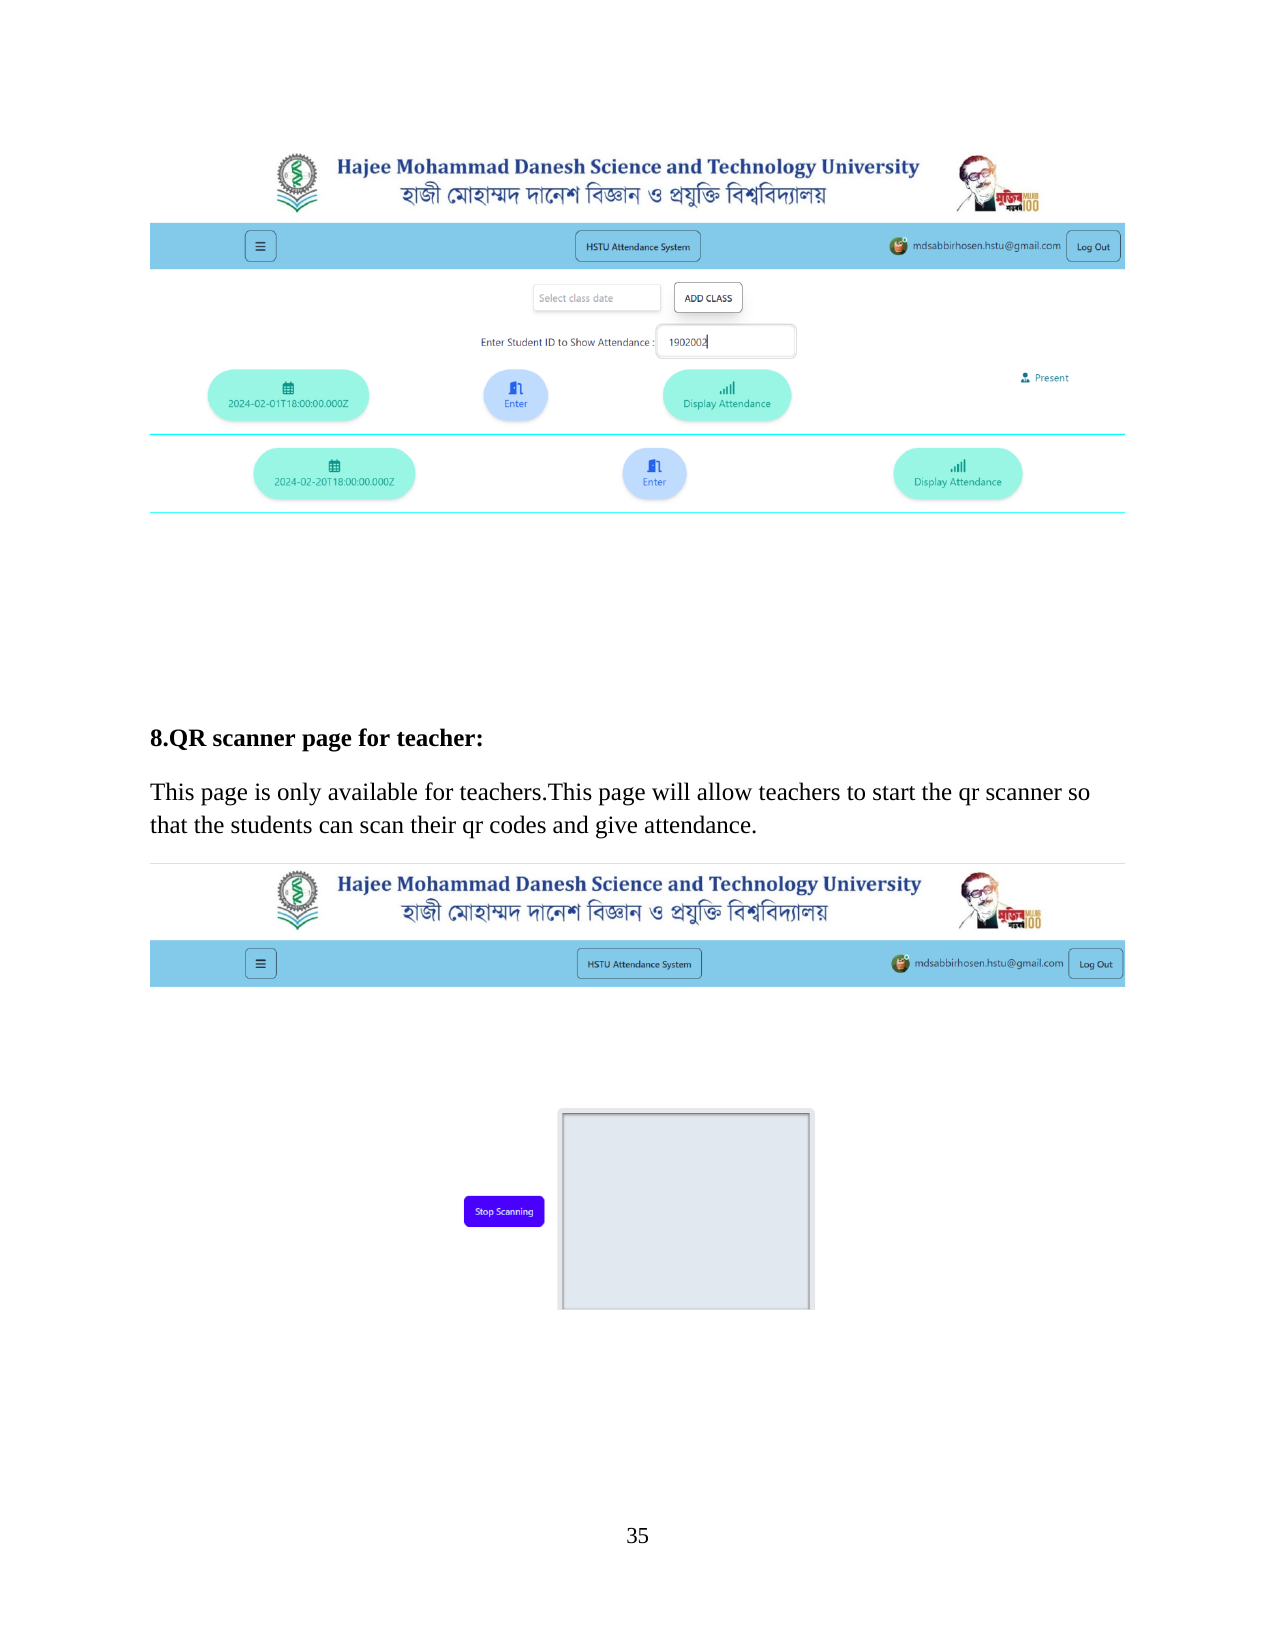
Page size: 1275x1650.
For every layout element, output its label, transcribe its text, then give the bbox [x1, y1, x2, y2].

text This page is only available for teachers.This page will allow teachers to start the qr scanner so that the students can scan their qr codes and give attendance. [150, 777, 1125, 839]
picture [150, 863, 1125, 1310]
text 8.QR scanner page for teacher: [150, 723, 1125, 752]
picture [150, 150, 1125, 591]
